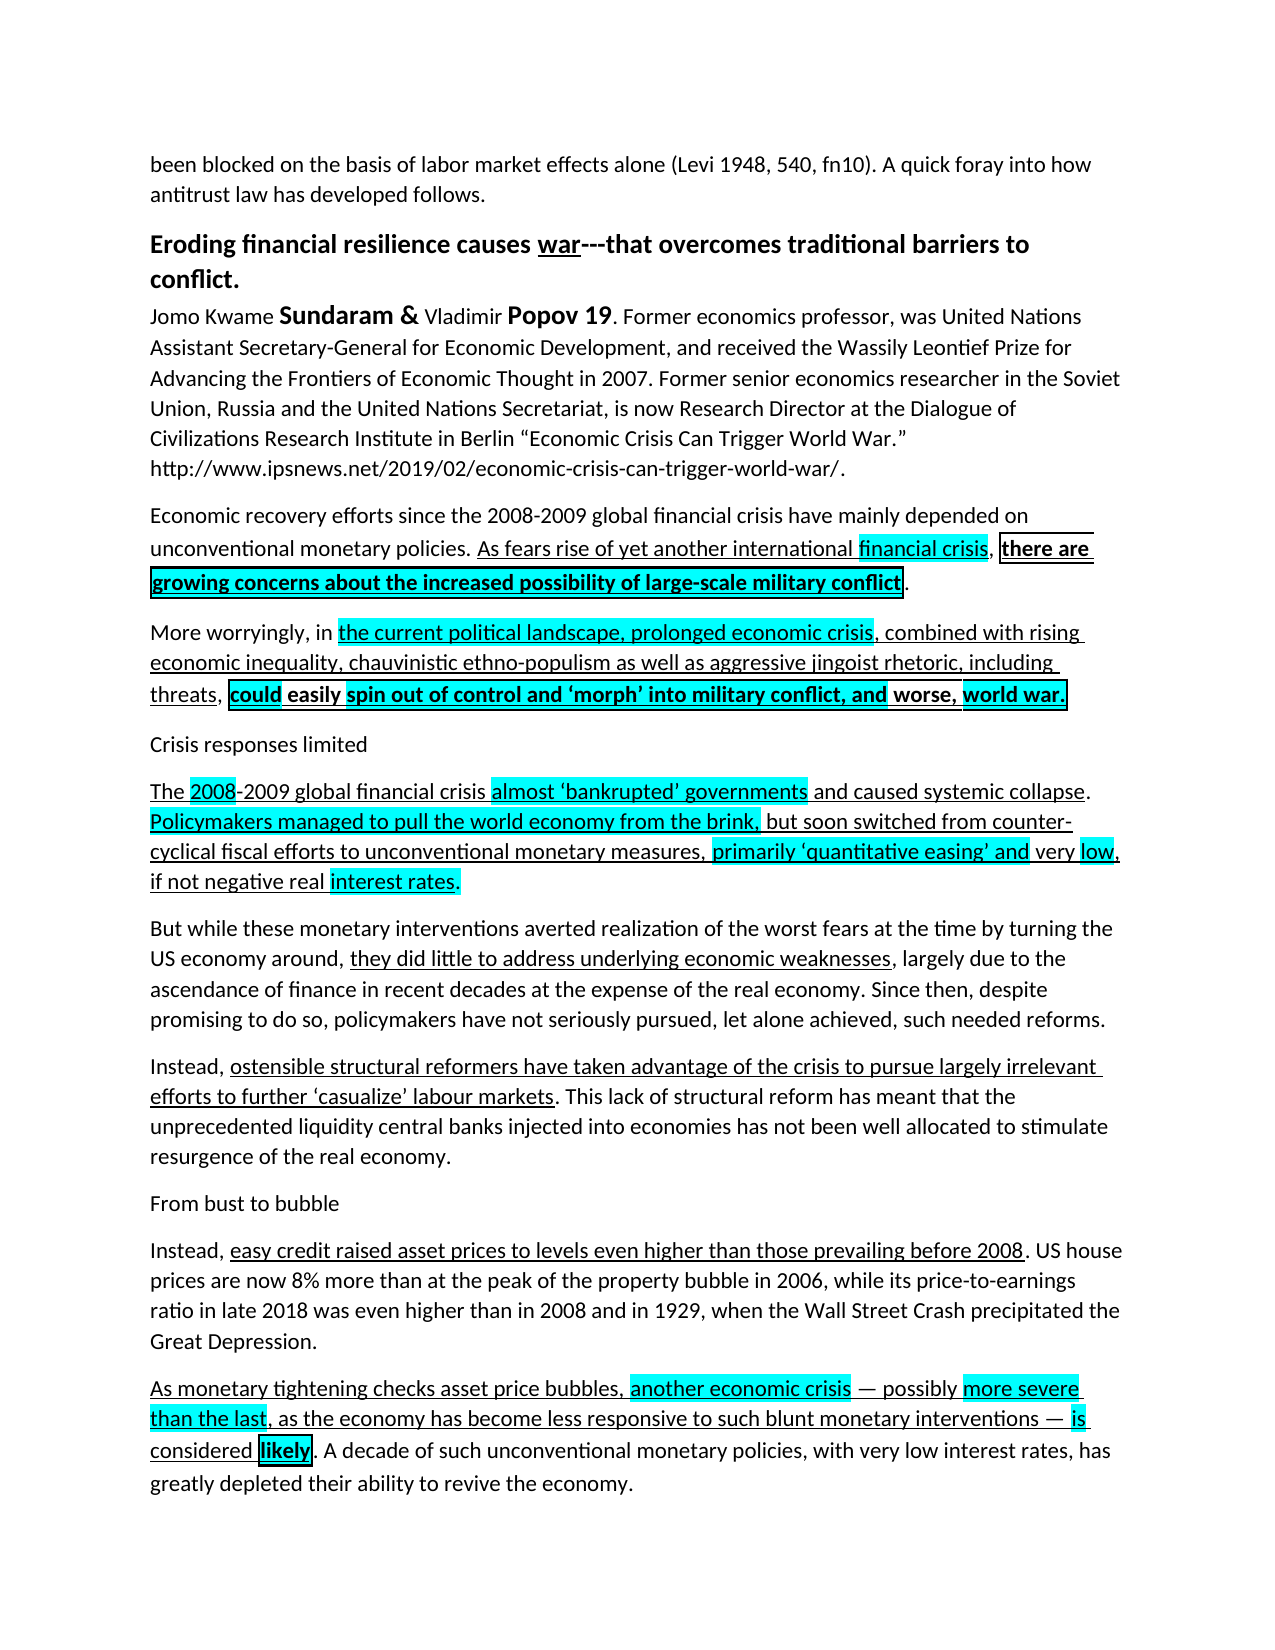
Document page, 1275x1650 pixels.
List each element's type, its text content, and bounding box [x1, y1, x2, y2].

subtitle Eroding financial resilience causes war---that overcomes traditional barriers to conflict. [150, 227, 1125, 296]
text More worryingly, in the current political landscape, prolonged economic crisis, combined with rising economic inequality, chauvinistic ethno-populism as well as aggressive jingoist rhetoric, including threats, could easily spin out of control and ‘morph’ into military conflict, and worse, world war. [150, 618, 1125, 711]
text The 2008-2009 global financial crisis almost ‘bankrupted’ governments and caused systemic collapse. Policymakers managed to pull the world economy from the brink, but soon switched from counter-cyclical fiscal efforts to unconventional monetary measures, primarily ‘quantitative easing’ and very low, if not negative real interest rates. [150, 777, 1125, 895]
text Crisis responses limited [150, 730, 1125, 758]
text But while these monetary interventions averted realization of the worst fears at the time by turning the US economy around, they did little to address underlying economic weaknesses, largely due to the ascendance of finance in recent decades at the expense of the real economy. Since then, despite promising to do so, policymakers have not seriously pursued, let alone achieved, such needed reforms. [150, 914, 1125, 1033]
text Economic recovery efforts since the 2008-2009 global financial crisis have mainly depended on unconventional monetary policies. As fears rise of yet another international financial crisis, there are growing concerns about the increased possibility of large-scale military conflict. [150, 501, 1125, 599]
text Instead, easy credit raised asset prices to levels even higher than those prevailing before 2008. US house prices are now 8% more than at the peak of the property bubble in 2006, while its price-to-earnings ratio in late 2018 was even higher than in 2008 and in 1929, when the Wall Street Crash precipitated the Great Depression. [150, 1236, 1125, 1355]
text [150, 150, 1125, 208]
text From bust to bubble [150, 1189, 1125, 1217]
text Jomo Kwame Sundaram & Vladimir Popov 19. Former economics professor, was United Nations Assistant Secretary-General for Economic Development, and received the Wassily Leontief Prize for Advancing the Frontiers of Economic Thought in 2007. Former senior economics researcher in the Soviet Union, Russia and the United Nations Secretariat, is now Research Director at the Dialogue of Civilizations Research Institute in Berlin “Economic Crisis Can Trigger World War.” http://www.ipsnews.net/2019/02/economic-crisis-can-trigger-world-war/. [150, 298, 1125, 482]
text Instead, ostensible structural reformers have taken advantage of the crisis to pursue largely irrelevant efforts to further ‘casualize’ labour markets. This lack of structural reform has meant that the unprecedented liquidity central banks injected into economies has not been well allocated to stimulate resurgence of the real economy. [150, 1052, 1125, 1170]
text As monetary tightening checks asset price bubbles, another economic crisis — possibly more severe than the last, as the economy has become less responsive to such blunt monetary interventions — is considered likely. A decade of such unconventional monetary policies, with very low interest rates, has greatly depleted their ability to revive the economy. [150, 1374, 1125, 1497]
